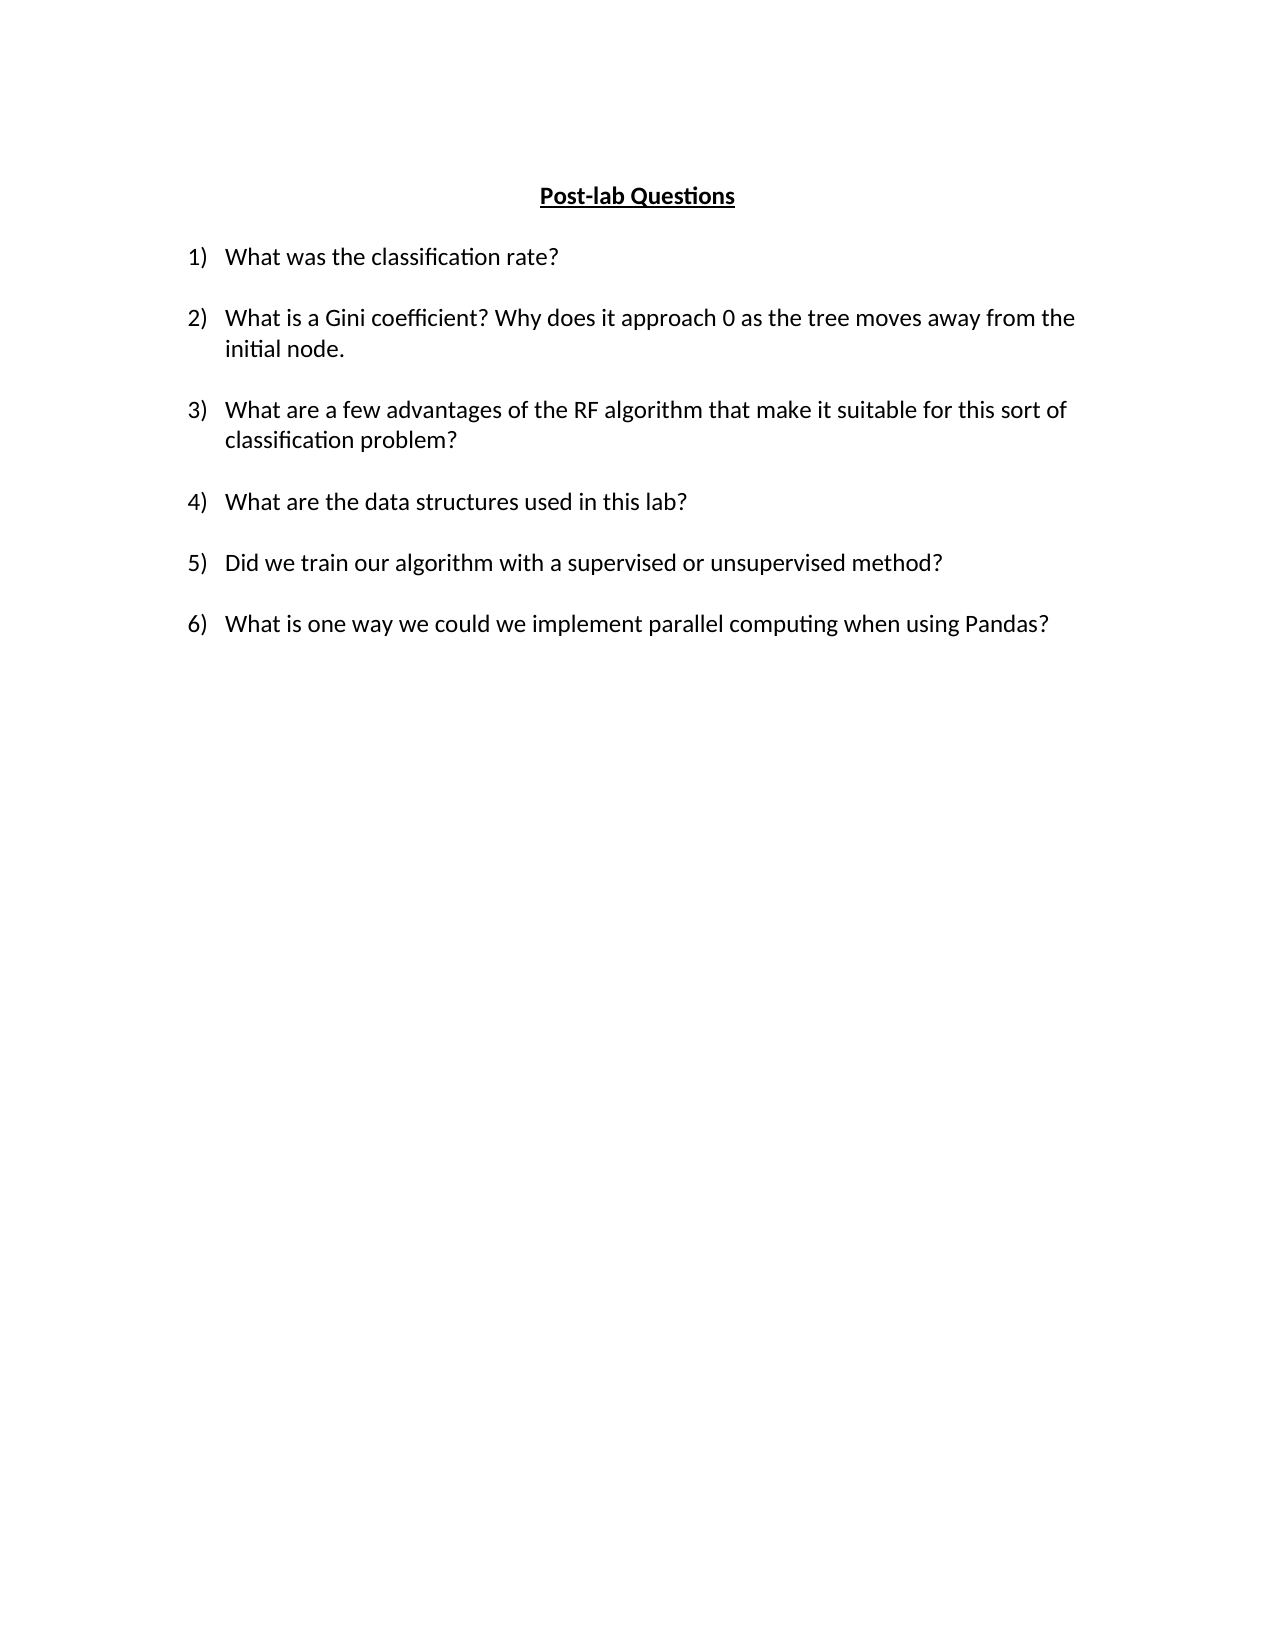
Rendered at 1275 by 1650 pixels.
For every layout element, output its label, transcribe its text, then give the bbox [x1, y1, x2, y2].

list What was the classification rate? [187, 242, 1125, 272]
text Post-lab Questions [150, 181, 1125, 211]
list What is one way we could we implement parallel computing when using Pandas? [187, 608, 1125, 638]
list What are a few advantages of the RF algorithm that make it suitable for this sort of classification problem? [187, 394, 1125, 455]
list Did we train our algorithm with a supervised or unsupervised method? [187, 547, 1125, 577]
list What are the data structures used in this lab? [187, 486, 1125, 516]
list What is a Gini coefficient? Why does it approach 0 as the tree moves away from the initial node. [187, 303, 1125, 364]
